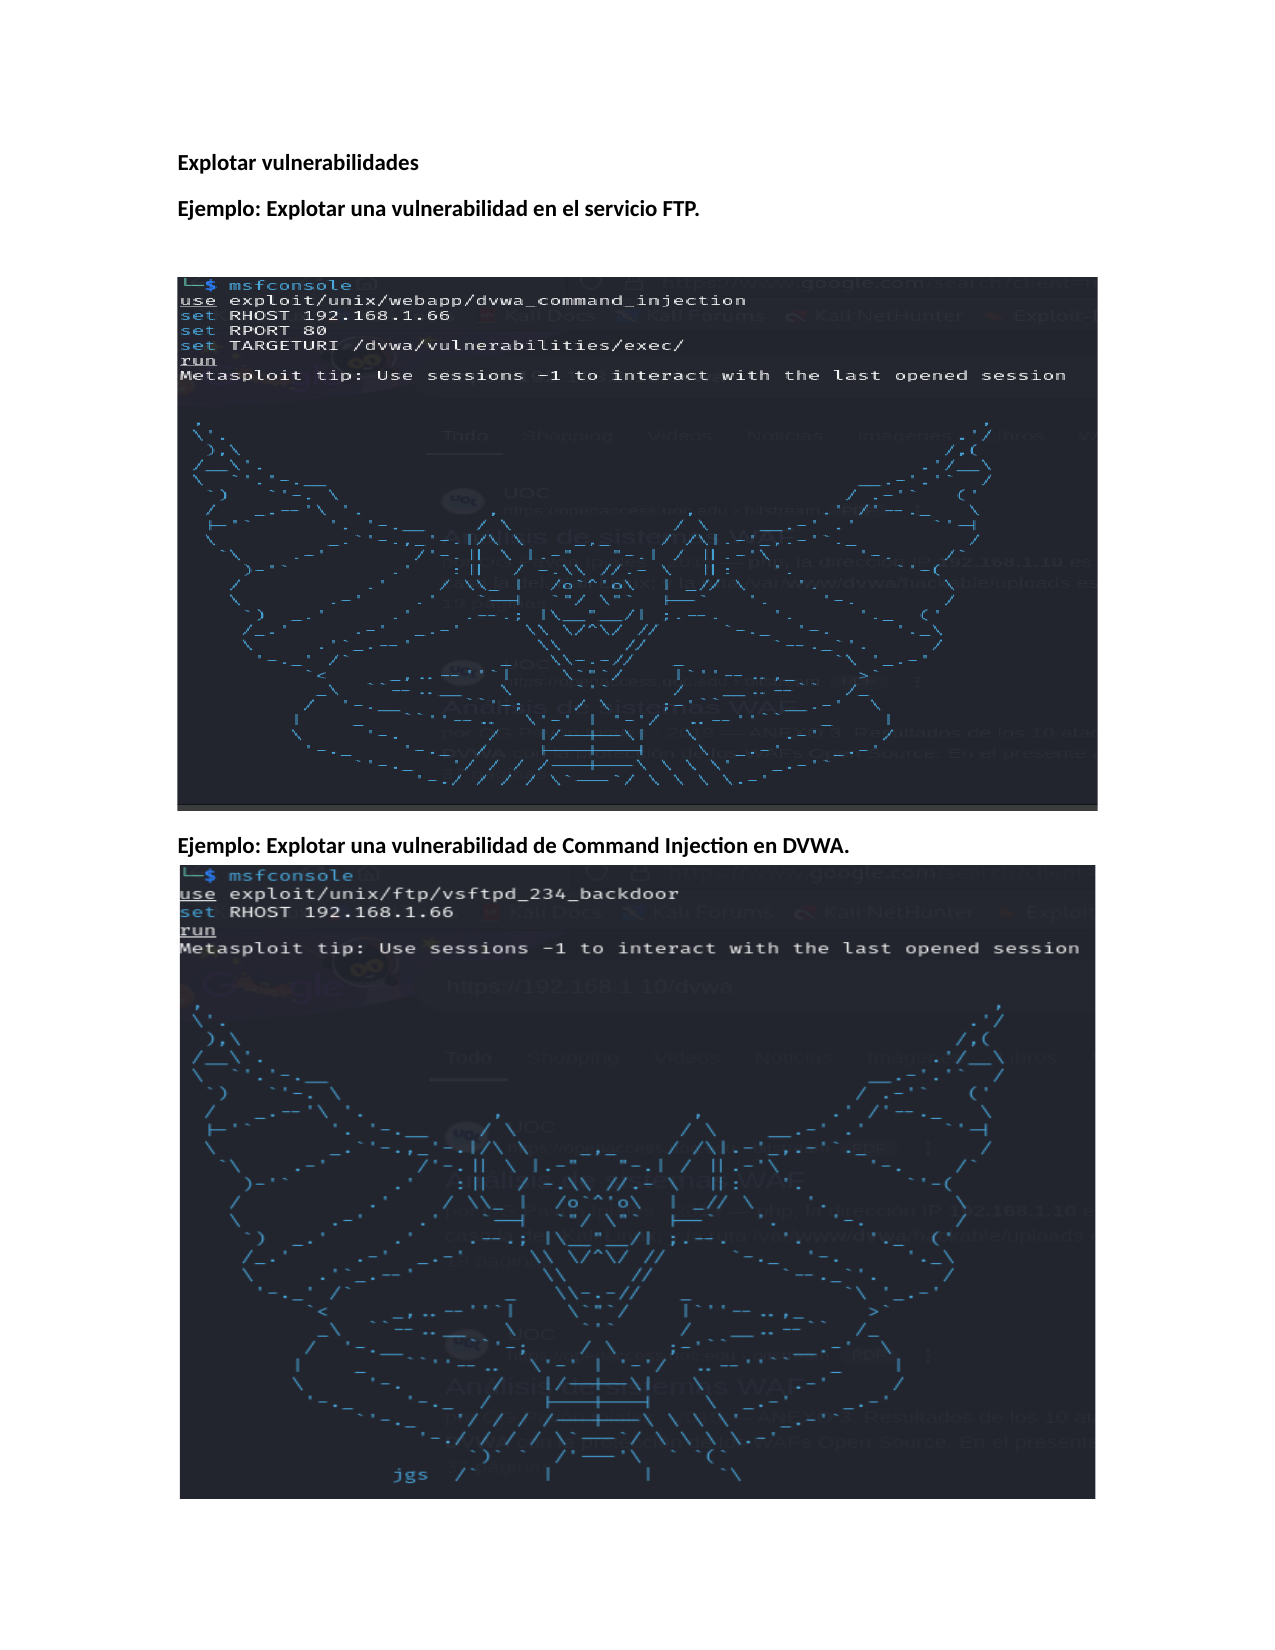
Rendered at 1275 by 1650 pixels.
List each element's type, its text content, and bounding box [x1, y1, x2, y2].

picture [179, 865, 1096, 1499]
picture [177, 277, 1098, 811]
text Ejemplo: Explotar una vulnerabilidad de Command Injection en DVWA. [177, 811, 1098, 859]
text Ejemplo: Explotar una vulnerabilidad en el servicio FTP. [177, 194, 1098, 222]
text Explotar vulnerabilidades [177, 148, 1098, 176]
